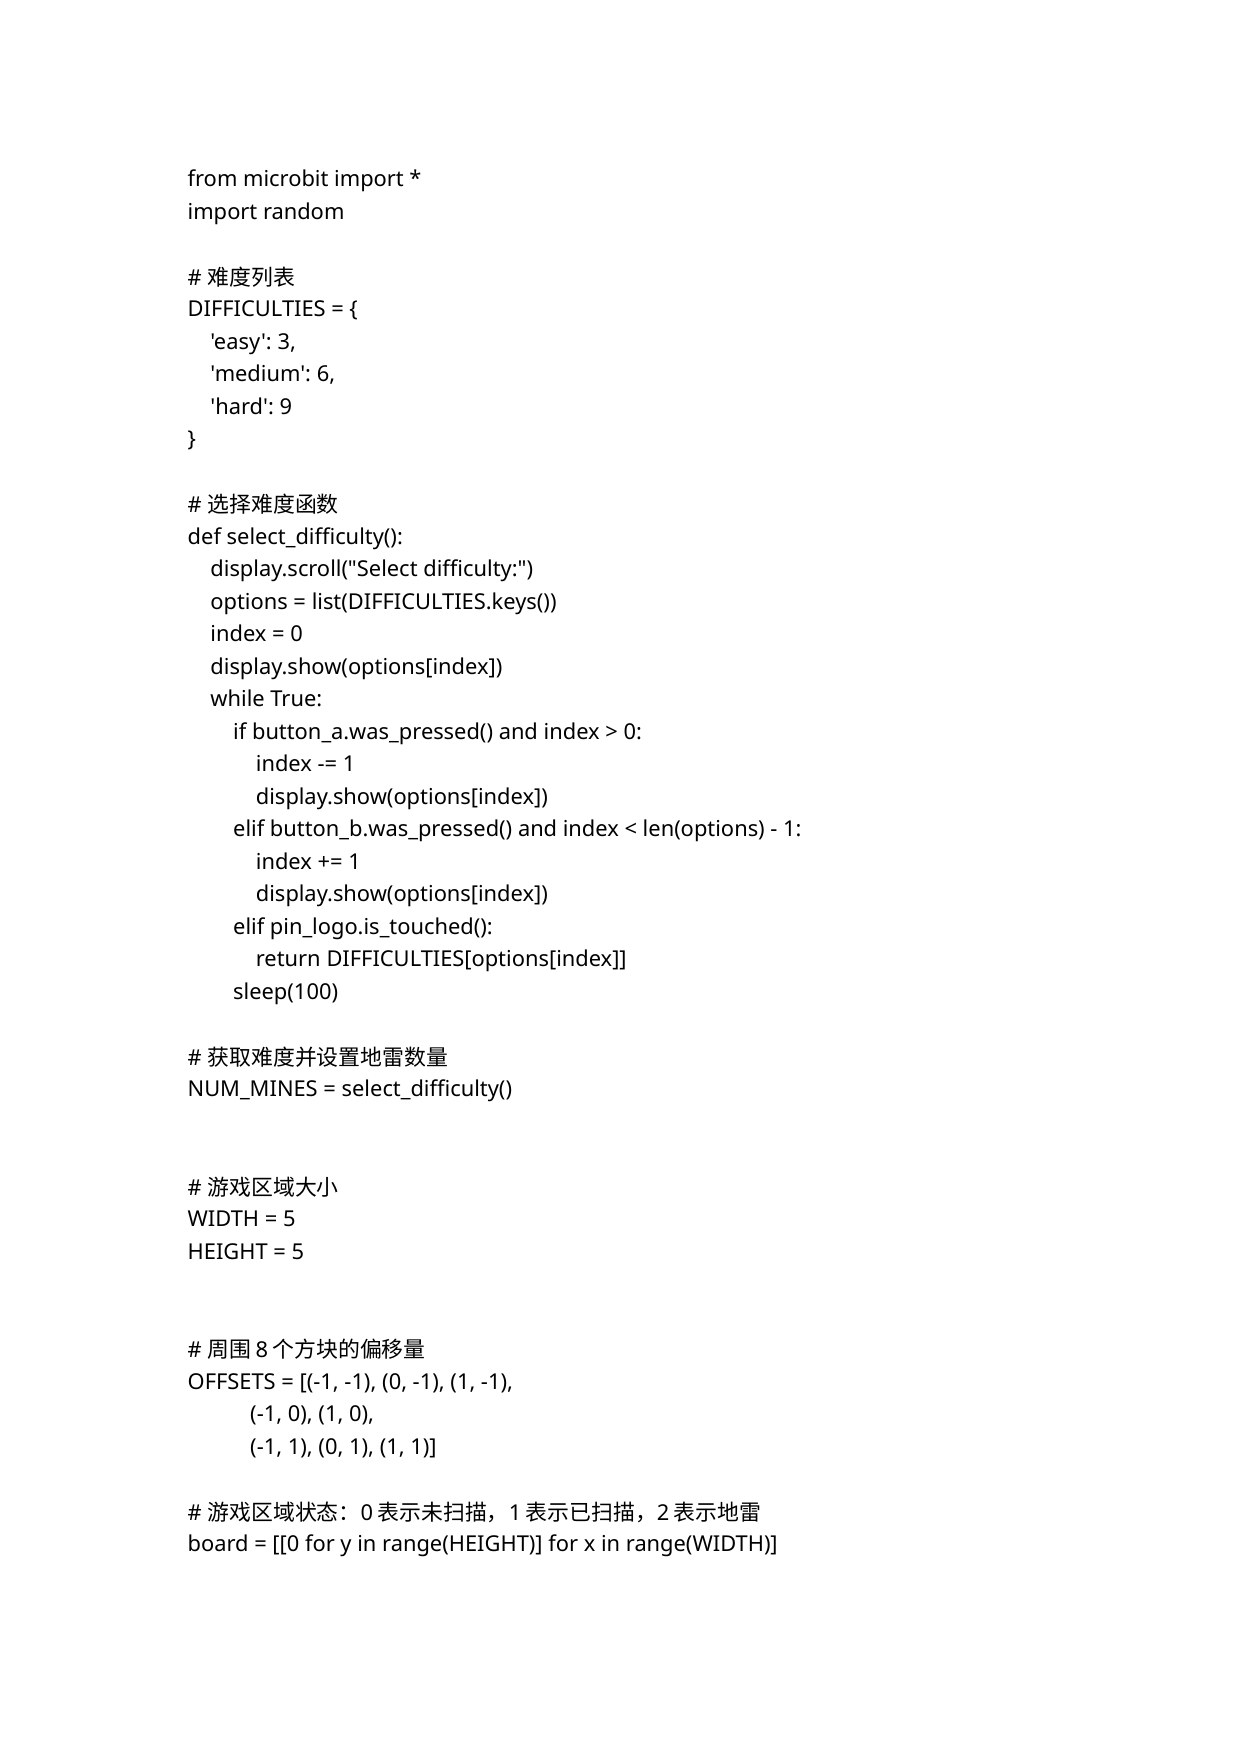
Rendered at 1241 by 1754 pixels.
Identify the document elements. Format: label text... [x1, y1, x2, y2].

text OFFSETS = [(-1, -1), (0, -1), (1, -1), [187, 1364, 1053, 1397]
text def select_difficulty(): [187, 519, 1053, 552]
text 'easy': 3, [187, 324, 1053, 357]
text options = list(DIFFICULTIES.keys()) [187, 584, 1053, 617]
text # 游戏区域状态：0表示未扫描，1表示已扫描，2表示地雷 [187, 1494, 1053, 1527]
text DIFFICULTIES = { [187, 292, 1053, 324]
text NUM_MINES = select_difficulty() [187, 1072, 1053, 1104]
text # 选择难度函数 [187, 487, 1053, 519]
text board = [[0 for y in range(HEIGHT)] for x in range(WIDTH)] [187, 1527, 1053, 1559]
text # 获取难度并设置地雷数量 [187, 1039, 1053, 1072]
text # 难度列表 [187, 259, 1053, 292]
text elif button_b.was_pressed() and index < len(options) - 1: [187, 812, 1053, 844]
text sleep(100) [187, 974, 1053, 1007]
text return DIFFICULTIES[options[index]] [187, 942, 1053, 974]
text (-1, 1), (0, 1), (1, 1)] [187, 1429, 1053, 1462]
text # 周围8个方块的偏移量 [187, 1332, 1053, 1364]
text display.show(options[index]) [187, 649, 1053, 682]
text HEIGHT = 5 [187, 1234, 1053, 1267]
text display.scroll("Select difficulty:") [187, 552, 1053, 584]
text # 游戏区域大小 [187, 1169, 1053, 1202]
text 'hard': 9 [187, 389, 1053, 422]
text (-1, 0), (1, 0), [187, 1397, 1053, 1429]
text while True: [187, 682, 1053, 714]
text 'medium': 6, [187, 357, 1053, 389]
text if button_a.was_pressed() and index > 0: [187, 714, 1053, 747]
text display.show(options[index]) [187, 877, 1053, 909]
text display.show(options[index]) [187, 779, 1053, 812]
text } [187, 422, 1053, 454]
text import random [187, 194, 1053, 227]
text index += 1 [187, 844, 1053, 877]
text index -= 1 [187, 747, 1053, 779]
text from microbit import * [187, 162, 1053, 194]
text elif pin_logo.is_touched(): [187, 909, 1053, 942]
text index = 0 [187, 617, 1053, 649]
text WIDTH = 5 [187, 1202, 1053, 1234]
